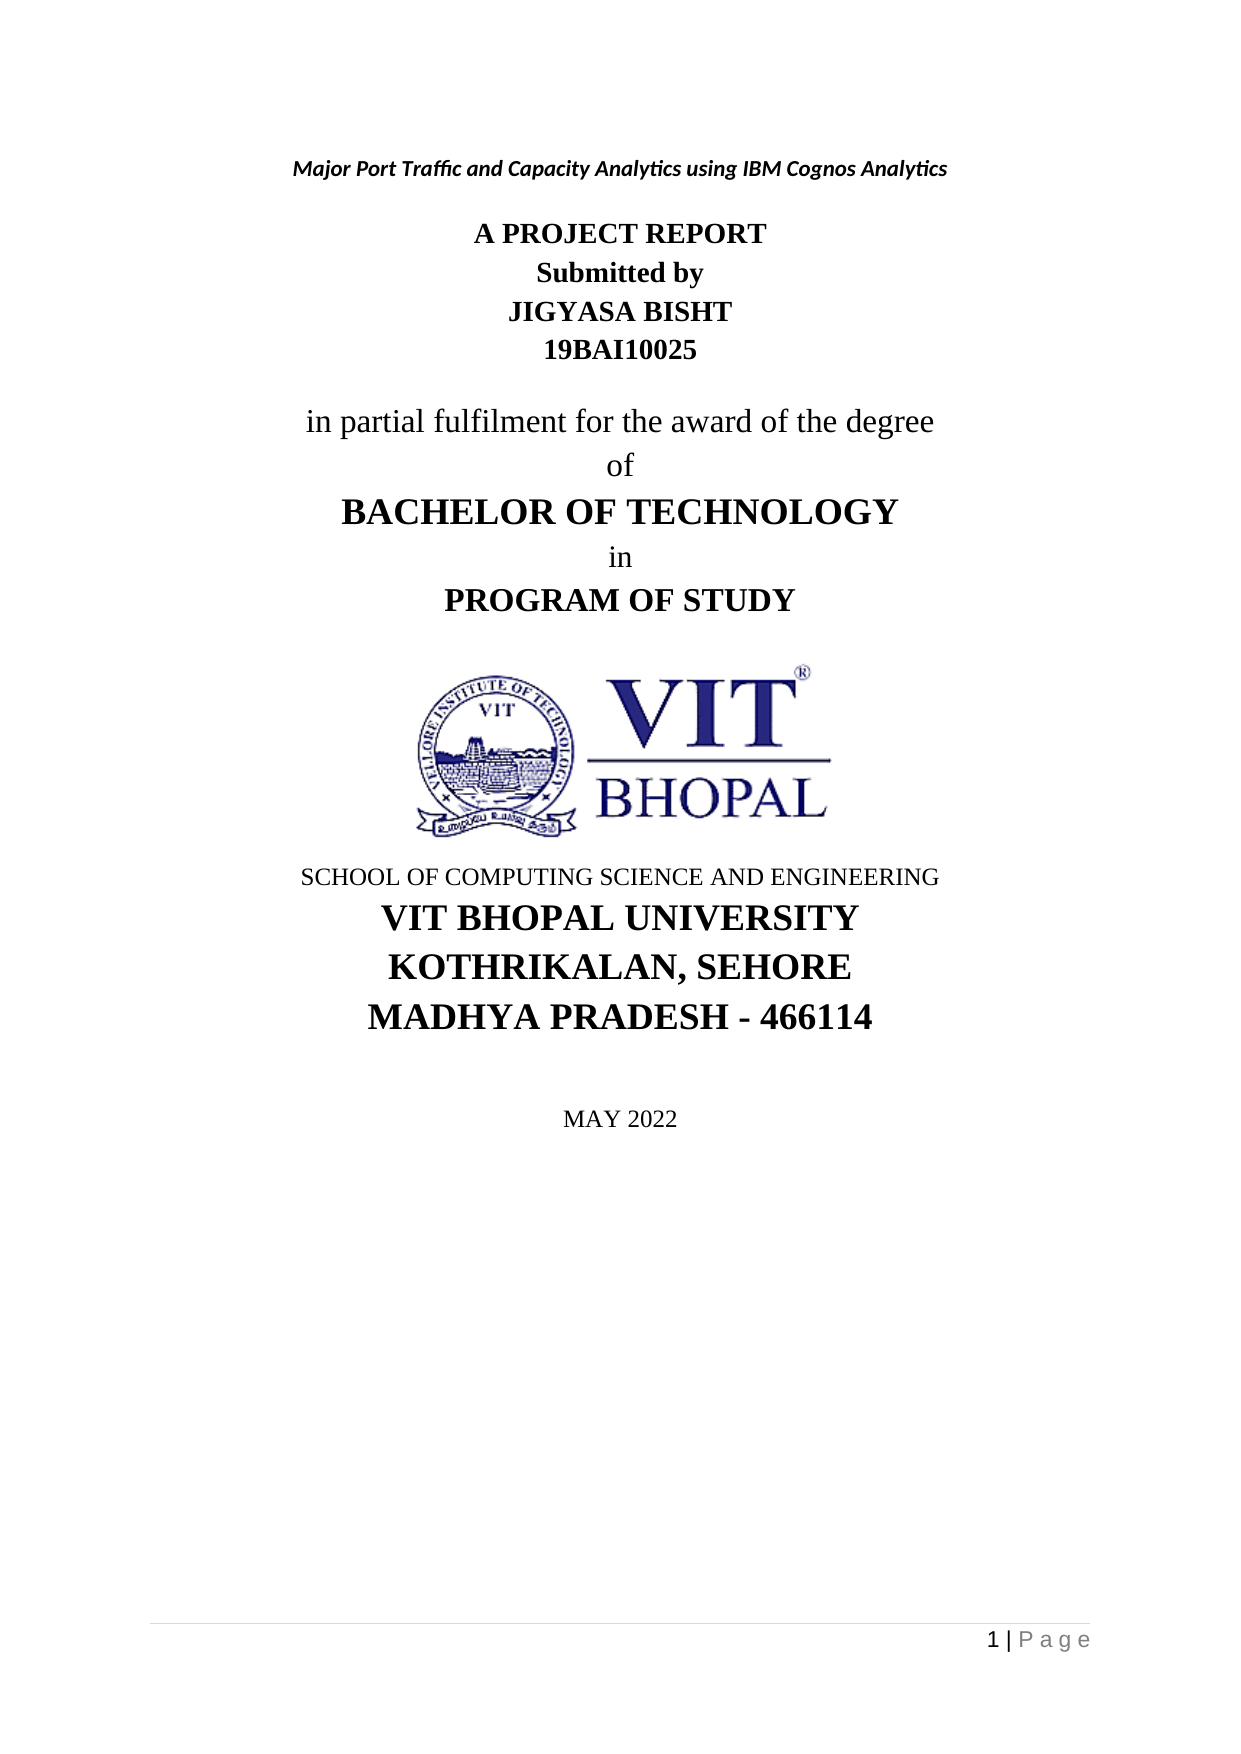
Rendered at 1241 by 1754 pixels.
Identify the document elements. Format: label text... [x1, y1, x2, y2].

subtitle Major Port Traffic and Capacity Analytics using IBM Cognos Analytics [150, 154, 1090, 182]
text VIT BHOPAL UNIVERSITY [150, 895, 1090, 938]
text PROGRAM OF STUDY [150, 580, 1090, 618]
text BACHELOR OF TECHNOLOGY [150, 489, 1090, 532]
text JIGYASA BISHT [150, 294, 1090, 327]
text A PROJECT REPORT [150, 217, 1090, 250]
text KOTHRIKALAN, SEHORE [150, 945, 1090, 988]
text MADHYA PRADESH - 466114 [150, 994, 1090, 1037]
text Submitted by [150, 255, 1090, 289]
text SCHOOL OF COMPUTING SCIENCE AND ENGINEERING [150, 862, 1090, 891]
text of [150, 445, 1090, 483]
text 19BAI10025 [150, 332, 1090, 366]
text in [150, 539, 1090, 574]
picture [398, 654, 842, 859]
text MAY 2022 [150, 1104, 1090, 1133]
text in partial fulfilment for the award of the degree [150, 401, 1090, 439]
